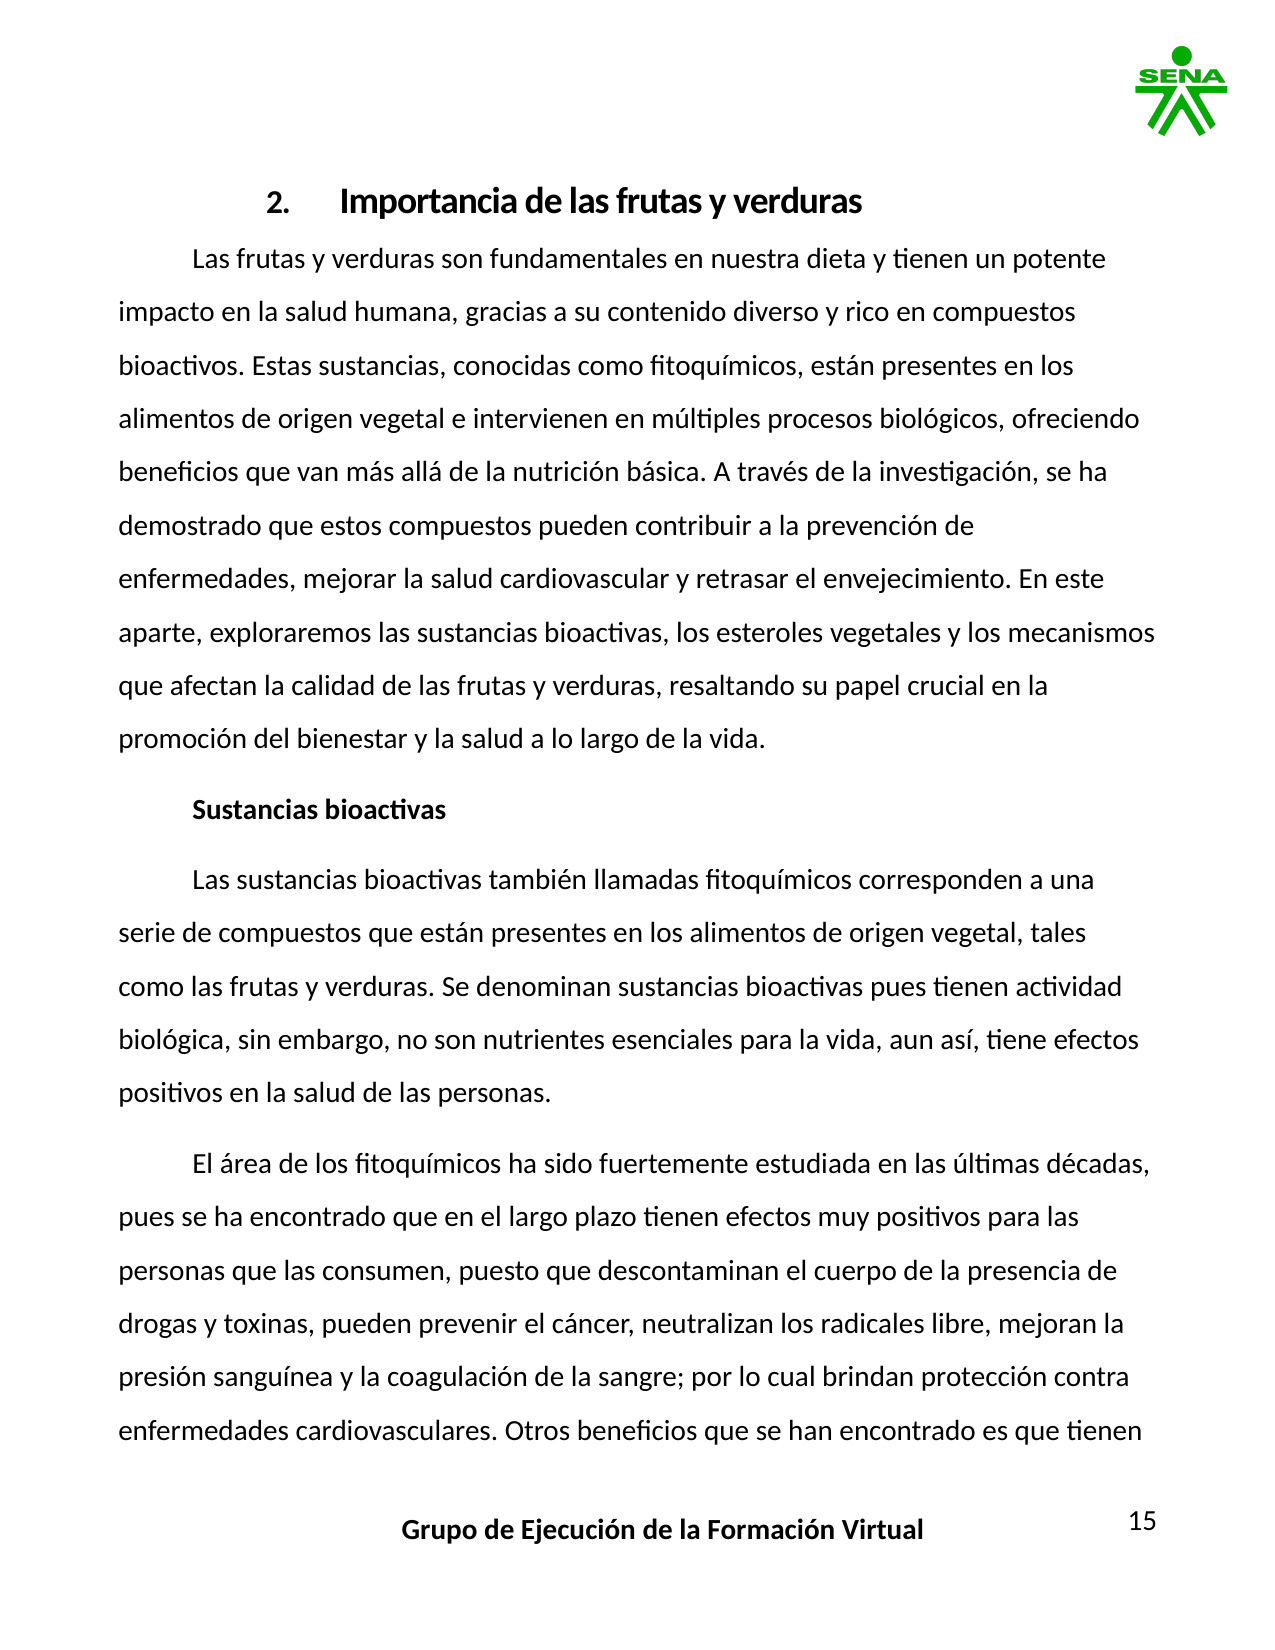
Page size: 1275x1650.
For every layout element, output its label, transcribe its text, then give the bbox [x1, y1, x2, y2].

subtitle Importancia de las frutas y verduras [192, 177, 1157, 223]
text Sustancias bioactivas [118, 791, 1157, 826]
text Las sustancias bioactivas también llamadas fitoquímicos corresponden a una serie de compuestos que están presentes en los alimentos de origen vegetal, tales como las frutas y verduras. Se denominan sustancias bioactivas pues tienen actividad biológica, sin embargo, no son nutrientes esenciales para la vida, aun así, tiene efectos positivos en la salud de las personas. [118, 861, 1157, 1110]
text Las frutas y verduras son fundamentales en nuestra dieta y tienen un potente impacto en la salud humana, gracias a su contenido diverso y rico en compuestos bioactivos. Estas sustancias, conocidas como fitoquímicos, están presentes en los alimentos de origen vegetal e intervienen en múltiples procesos biológicos, ofreciendo beneficios que van más allá de la nutrición básica. A través de la investigación, se ha demostrado que estos compuestos pueden contribuir a la prevención de enfermedades, mejorar la salud cardiovascular y retrasar el envejecimiento. En este aparte, exploraremos las sustancias bioactivas, los esteroles vegetales y los mecanismos que afectan la calidad de las frutas y verduras, resaltando su papel crucial en la promoción del bienestar y la salud a lo largo de la vida. [118, 240, 1157, 756]
picture [1135, 46, 1228, 136]
